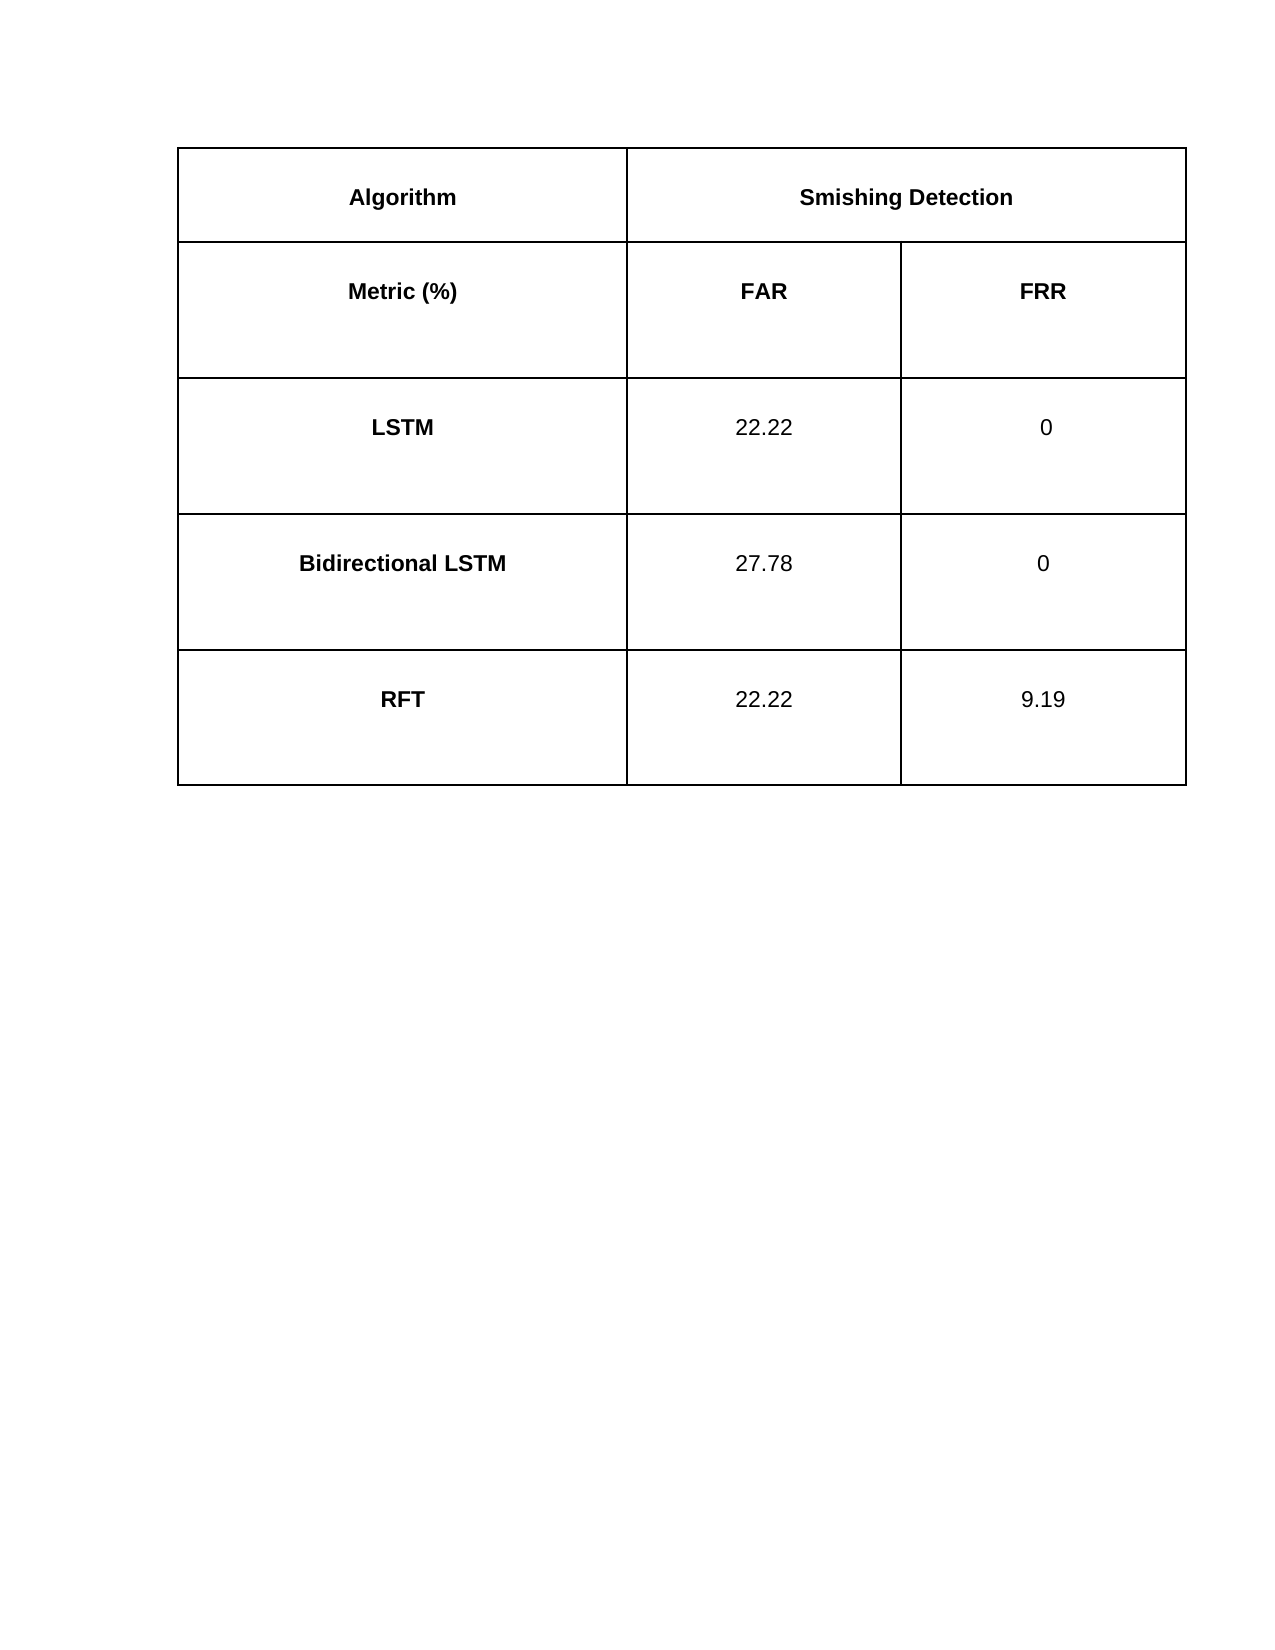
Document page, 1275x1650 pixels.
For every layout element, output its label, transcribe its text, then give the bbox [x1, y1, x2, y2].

table_cell FRR [902, 243, 1185, 377]
table_header Algorithm [179, 149, 626, 241]
table_cell 0 [902, 379, 1185, 512]
table_cell 9.19 [902, 651, 1185, 784]
table_cell Metric (%) [179, 243, 626, 377]
table_cell FAR [628, 243, 900, 377]
table_header Smishing Detection [628, 149, 1185, 241]
table_cell 27.78 [628, 515, 900, 648]
table_cell 22.22 [628, 651, 900, 784]
table_cell Bidirectional LSTM [179, 515, 626, 648]
table_cell 22.22 [628, 379, 900, 512]
table_cell LSTM [179, 379, 626, 512]
table_cell RFT [179, 651, 626, 784]
table_cell 0 [902, 515, 1185, 648]
